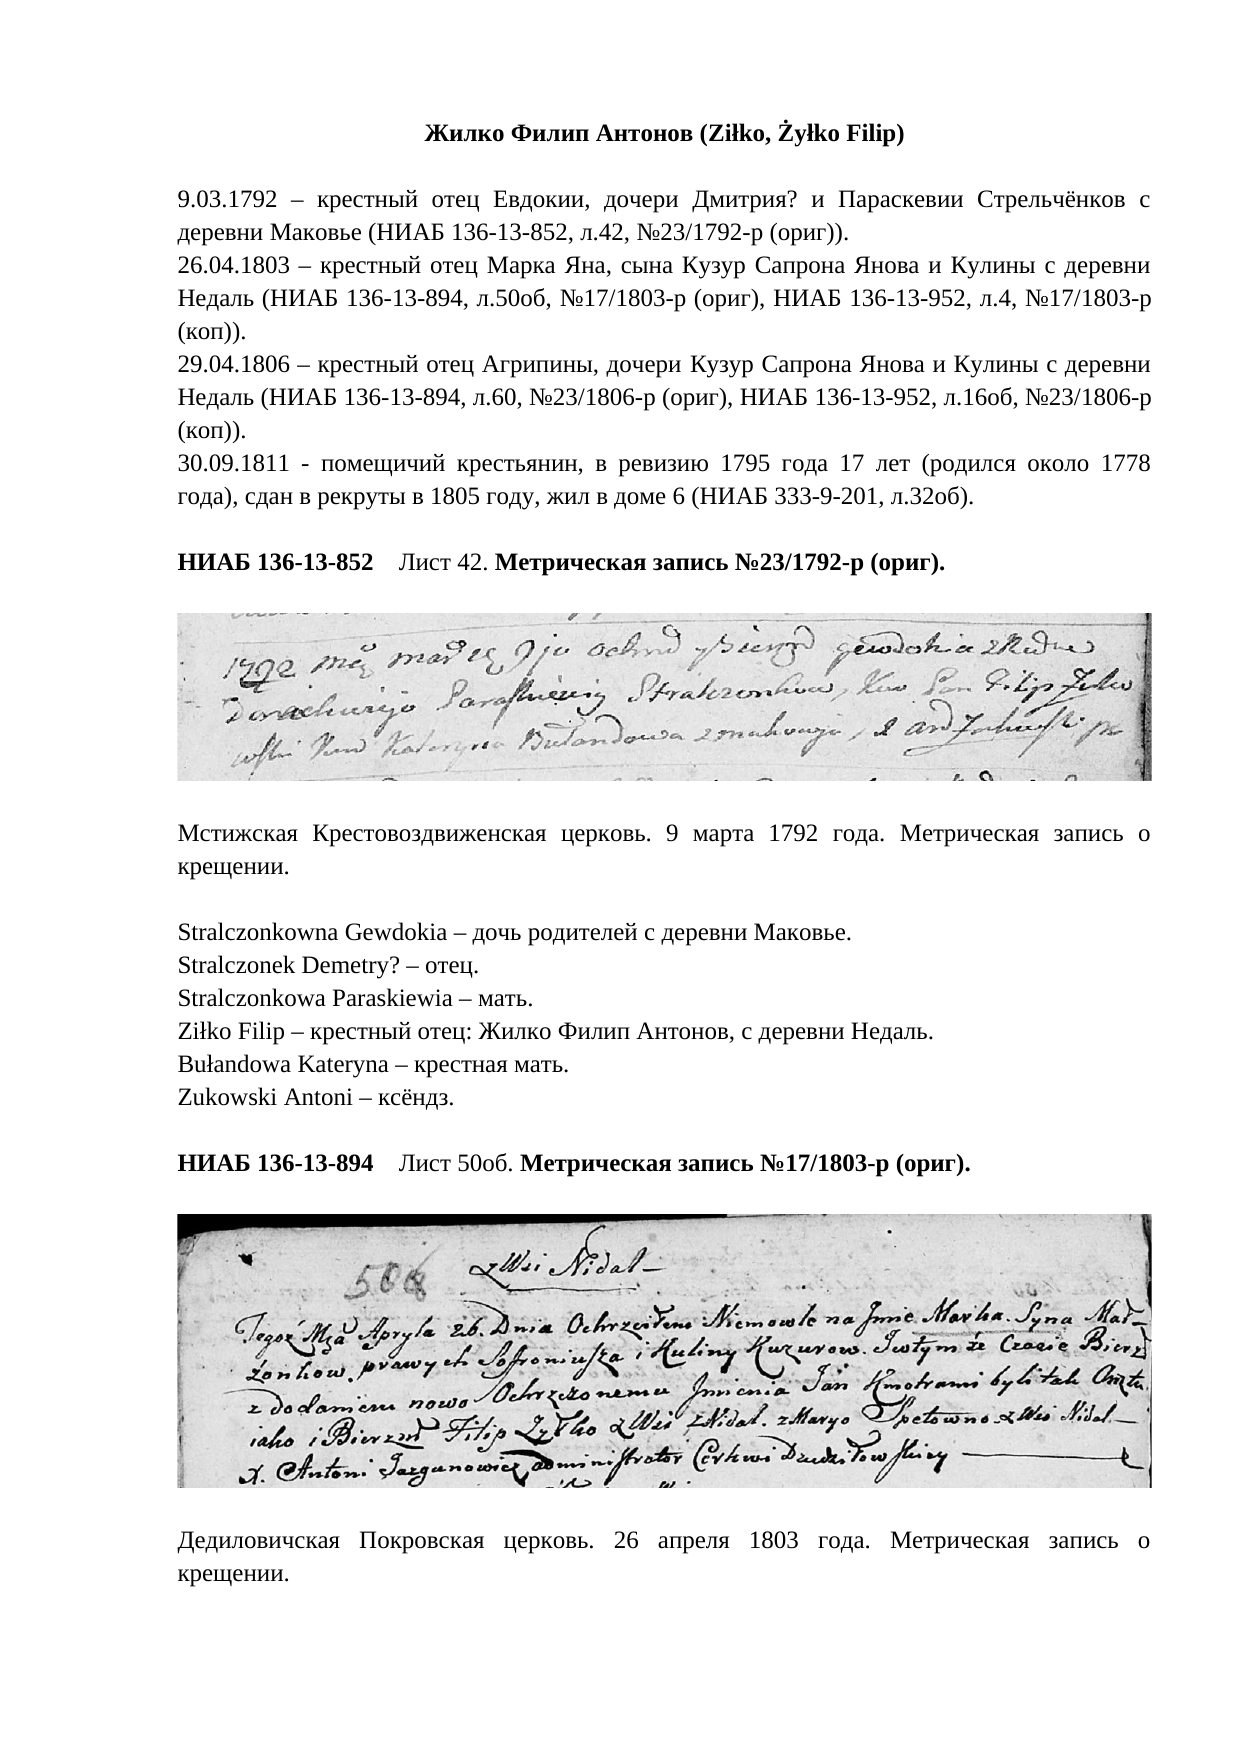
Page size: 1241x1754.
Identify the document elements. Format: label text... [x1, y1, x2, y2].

text Жилко Филип Антонов (Ziłko, Żyłko Filip) [177, 118, 1152, 147]
text 29.04.1806 – крестный отец Агрипины, дочери Кузур Сапрона Янова и Кулины с деревни Недаль (НИАБ 136-13-894, л.60, №23/1806-р (ориг), НИАБ 136-13-952, л.16об, №23/1806-р (коп)). [177, 349, 1152, 444]
text Stralczonkowa Paraskiewia – мать. [177, 983, 1152, 1012]
text Bułandowa Kateryna – крестная мать. [177, 1049, 1152, 1078]
text Zukowski Antoni – ксёндз. [177, 1082, 1152, 1111]
text 26.04.1803 – крестный отец Марка Яна, сына Кузур Сапрона Янова и Кулины с деревни Недаль (НИАБ 136-13-894, л.50об, №17/1803-р (ориг), НИАБ 136-13-952, л.4, №17/1803-р (коп)). [177, 250, 1152, 345]
picture [177, 1214, 1152, 1488]
text НИАБ 136-13-894 Лист 50об. Метрическая запись №17/1803-р (ориг). [177, 1148, 1152, 1177]
text 9.03.1792 – крестный отец Евдокии, дочери Дмитрия? и Параскевии Стрельчёнков с деревни Маковье (НИАБ 136-13-852, л.42, №23/1792-р (ориг)). [177, 184, 1152, 246]
text Дедиловичская Покровская церковь. 26 апреля 1803 года. Метрическая запись о крещении. [177, 1525, 1152, 1587]
text НИАБ 136-13-852 Лист 42. Метрическая запись №23/1792-р (ориг). [177, 547, 1152, 576]
picture [177, 613, 1152, 781]
text Мстижская Крестовоздвиженская церковь. 9 марта 1792 года. Метрическая запись о крещении. [177, 818, 1152, 880]
text Stralczonkowna Gewdokia – дочь родителей с деревни Маковье. [177, 917, 1152, 946]
text Ziłko Filip – крестный отец: Жилко Филип Антонов, с деревни Недаль. [177, 1016, 1152, 1045]
text 30.09.1811 - помещичий крестьянин, в ревизию 1795 года 17 лет (родился около 1778 года), сдан в рекруты в 1805 году, жил в доме 6 (НИАБ 333-9-201, л.32об). [177, 448, 1152, 510]
text Stralczonek Demetry? – отец. [177, 950, 1152, 979]
